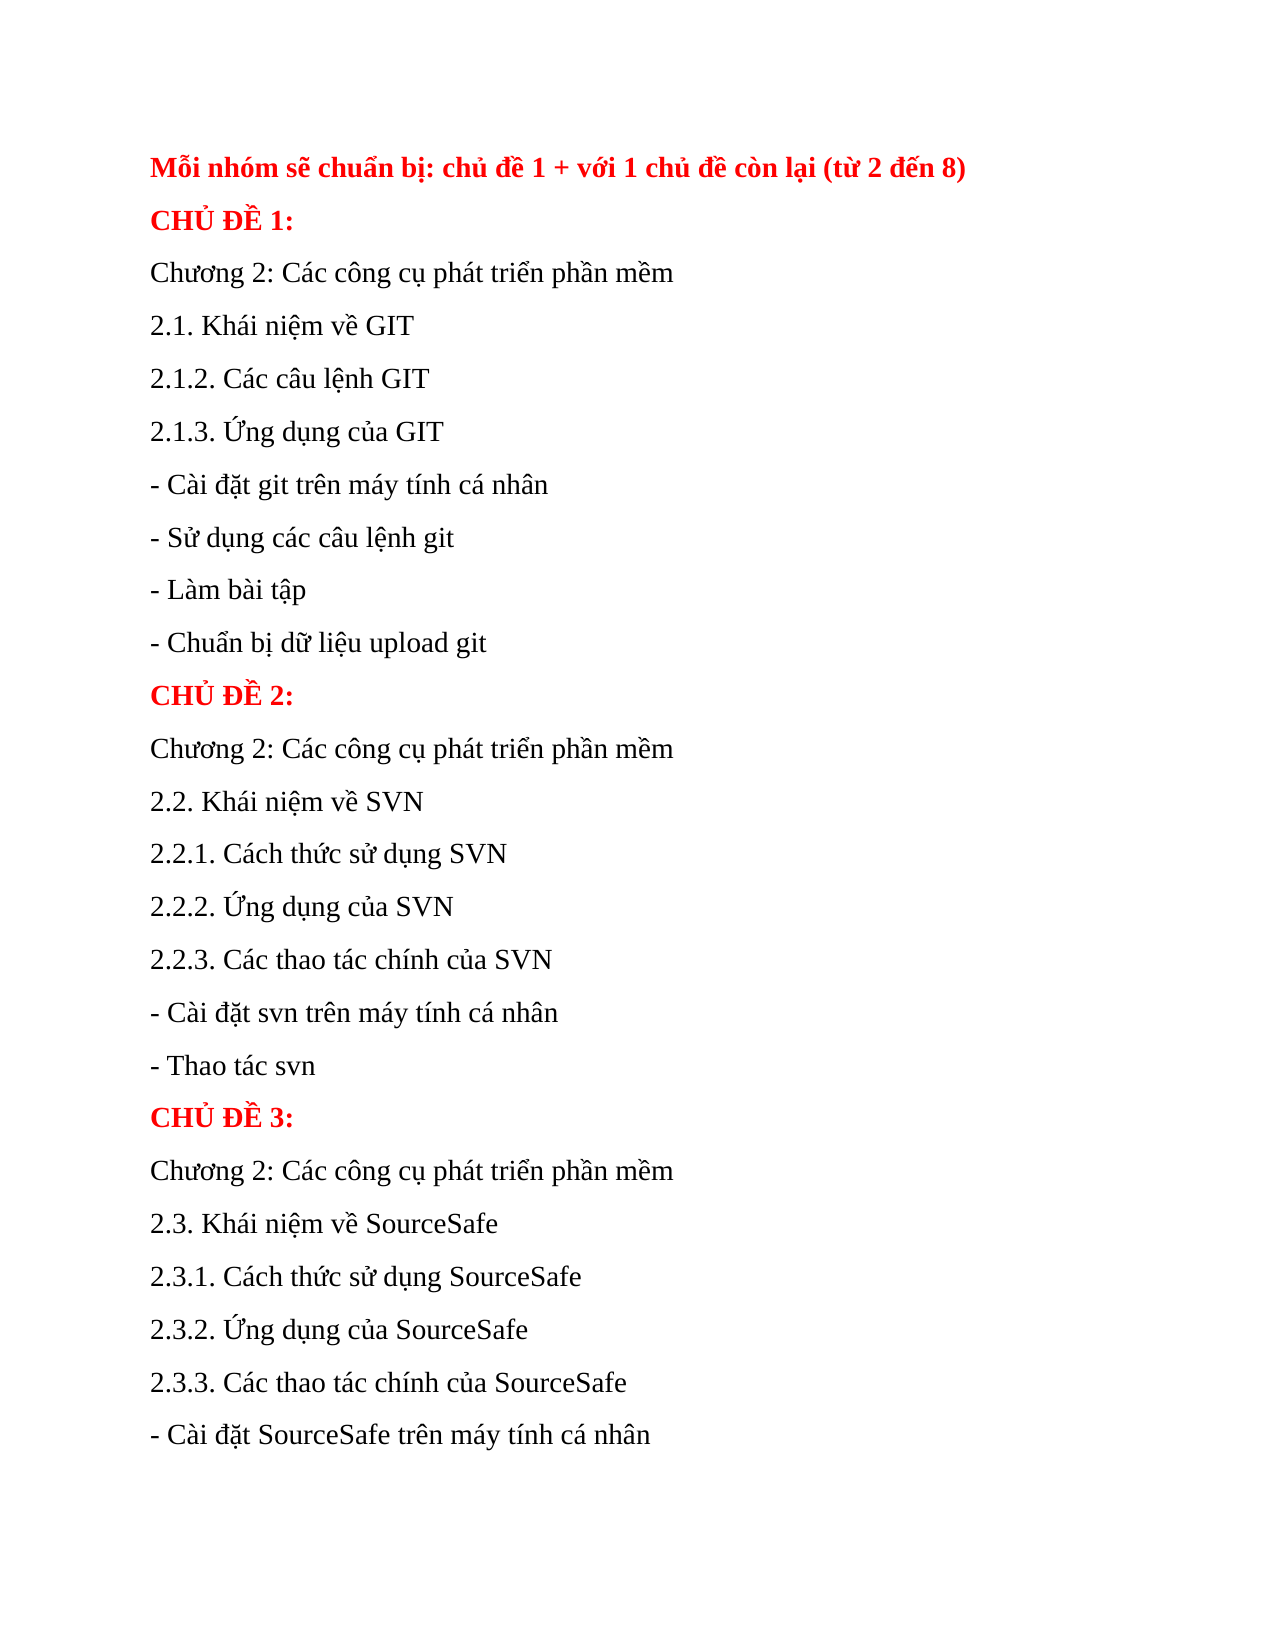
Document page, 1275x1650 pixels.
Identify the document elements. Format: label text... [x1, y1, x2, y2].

text 2.3.2. Ứng dụng của SourceSafe [150, 1312, 1125, 1345]
text 2.2.1. Cách thức sử dụng SVN [150, 837, 1125, 870]
text CHỦ ĐỀ 1: [150, 203, 1125, 236]
text - Cài đặt svn trên máy tính cá nhân [150, 995, 1125, 1028]
text 2.2.2. Ứng dụng của SVN [150, 889, 1125, 923]
text 2.1.2. Các câu lệnh GIT [150, 361, 1125, 395]
text - Thao tác svn [150, 1048, 1125, 1081]
text 2.3.1. Cách thức sử dụng SourceSafe [150, 1259, 1125, 1293]
text CHỦ ĐỀ 3: [150, 1101, 1125, 1134]
text - Chuẩn bị dữ liệu upload git [150, 625, 1125, 659]
text - Sử dụng các câu lệnh git [150, 520, 1125, 553]
text - Làm bài tập [150, 572, 1125, 606]
text Chương 2: Các công cụ phát triển phần mềm [150, 256, 1125, 289]
text 2.2.3. Các thao tác chính của SVN [150, 942, 1125, 976]
text - Cài đặt git trên máy tính cá nhân [150, 467, 1125, 500]
text Chương 2: Các công cụ phát triển phần mềm [150, 1153, 1125, 1187]
text 2.2. Khái niệm về SVN [150, 784, 1125, 817]
text 2.1. Khái niệm về GIT [150, 308, 1125, 342]
text - Cài đặt SourceSafe trên máy tính cá nhân [150, 1417, 1125, 1451]
text Mỗi nhóm sẽ chuẩn bị: chủ đề 1 + với 1 chủ đề còn lại (từ 2 đến 8) [150, 150, 1125, 183]
text Chương 2: Các công cụ phát triển phần mềm [150, 731, 1125, 764]
text 2.3.3. Các thao tác chính của SourceSafe [150, 1365, 1125, 1398]
text 2.3. Khái niệm về SourceSafe [150, 1206, 1125, 1240]
text 2.1.3. Ứng dụng của GIT [150, 414, 1125, 448]
text CHỦ ĐỀ 2: [150, 678, 1125, 712]
